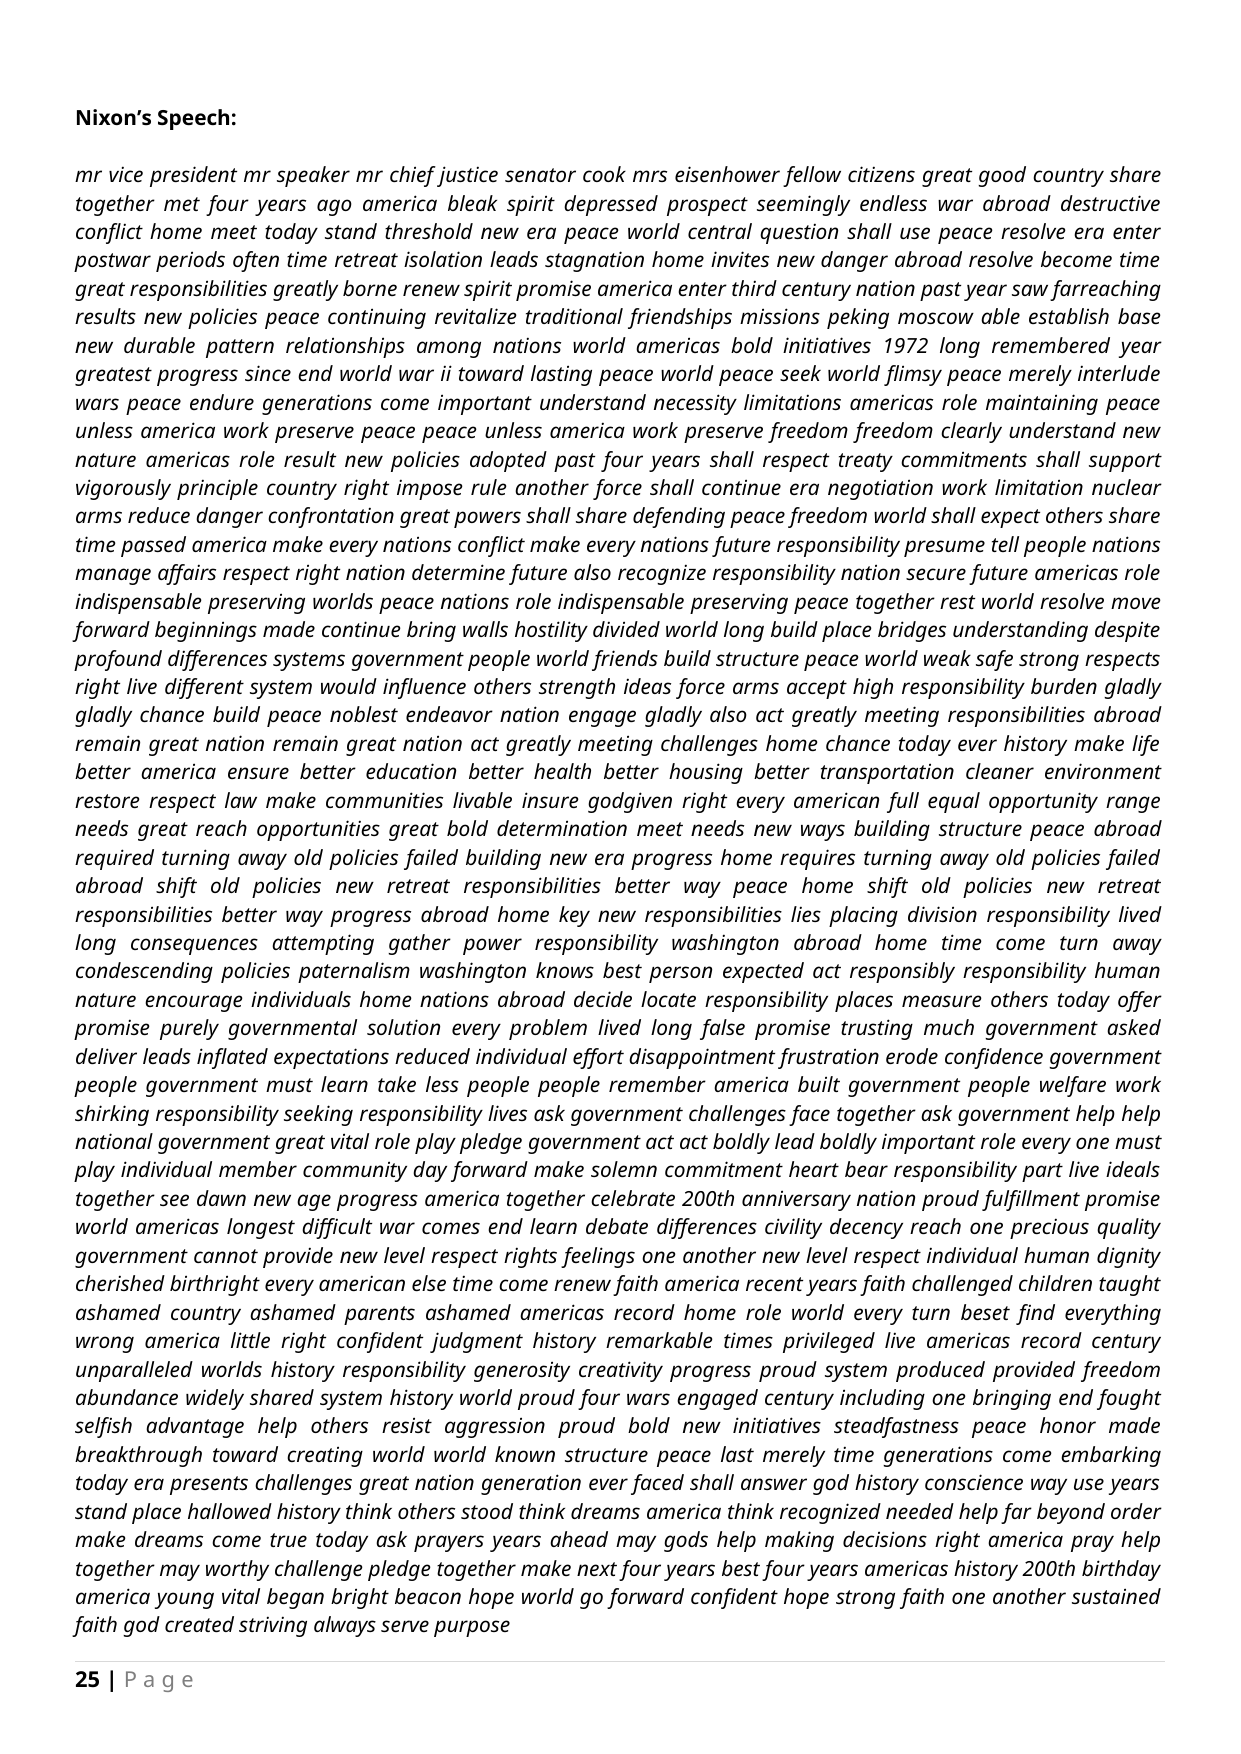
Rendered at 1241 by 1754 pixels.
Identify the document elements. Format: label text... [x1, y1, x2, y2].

text Nixon’s Speech: [75, 103, 1165, 132]
text mr vice president mr speaker mr chief justice senator cook mrs eisenhower fellow citizens great good country share together met four years ago america bleak spirit depressed prospect seemingly endless war abroad destructive conflict home meet today stand threshold new era peace world central question shall use peace resolve era enter postwar periods often time retreat isolation leads stagnation home invites new danger abroad resolve become time great responsibilities greatly borne renew spirit promise america enter third century nation past year saw farreaching results new policies peace continuing revitalize traditional friendships missions peking moscow able establish base new durable pattern relationships among nations world americas bold initiatives 1972 long remembered year greatest progress since end world war ii toward lasting peace world peace seek world flimsy peace merely interlude wars peace endure generations come important understand necessity limitations americas role maintaining peace unless america work preserve peace peace unless america work preserve freedom freedom clearly understand new nature americas role result new policies adopted past four years shall respect treaty commitments shall support vigorously principle country right impose rule another force shall continue era negotiation work limitation nuclear arms reduce danger confrontation great powers shall share defending peace freedom world shall expect others share time passed america make every nations conflict make every nations future responsibility presume tell people nations manage affairs respect right nation determine future also recognize responsibility nation secure future americas role indispensable preserving worlds peace nations role indispensable preserving peace together rest world resolve move forward beginnings made continue bring walls hostility divided world long build place bridges understanding despite profound differences systems government people world friends build structure peace world weak safe strong respects right live different system would influence others strength ideas force arms accept high responsibility burden gladly gladly chance build peace noblest endeavor nation engage gladly also act greatly meeting responsibilities abroad remain great nation remain great nation act greatly meeting challenges home chance today ever history make life better america ensure better education better health better housing better transportation cleaner environment restore respect law make communities livable insure godgiven right every american full equal opportunity range needs great reach opportunities great bold determination meet needs new ways building structure peace abroad required turning away old policies failed building new era progress home requires turning away old policies failed abroad shift old policies new retreat responsibilities better way peace home shift old policies new retreat responsibilities better way progress abroad home key new responsibilities lies placing division responsibility lived long consequences attempting gather power responsibility washington abroad home time come turn away condescending policies paternalism washington knows best person expected act responsibly responsibility human nature encourage individuals home nations abroad decide locate responsibility places measure others today offer promise purely governmental solution every problem lived long false promise trusting much government asked deliver leads inflated expectations reduced individual effort disappointment frustration erode confidence government people government must learn take less people people remember america built government people welfare work shirking responsibility seeking responsibility lives ask government challenges face together ask government help help national government great vital role play pledge government act act boldly lead boldly important role every one must play individual member community day forward make solemn commitment heart bear responsibility part live ideals together see dawn new age progress america together celebrate 200th anniversary nation proud fulfillment promise world americas longest difficult war comes end learn debate differences civility decency reach one precious quality government cannot provide new level respect rights feelings one another new level respect individual human dignity cherished birthright every american else time come renew faith america recent years faith challenged children taught ashamed country ashamed parents ashamed americas record home role world every turn beset find everything wrong america little right confident judgment history remarkable times privileged live americas record century unparalleled worlds history responsibility generosity creativity progress proud system produced provided freedom abundance widely shared system history world proud four wars engaged century including one bringing end fought selfish advantage help others resist aggression proud bold new initiatives steadfastness peace honor made breakthrough toward creating world world known structure peace last merely time generations come embarking today era presents challenges great nation generation ever faced shall answer god history conscience way use years stand place hallowed history think others stood think dreams america think recognized needed help far beyond order make dreams come true today ask prayers years ahead may gods help making decisions right america pray help together may worthy challenge pledge together make next four years best four years americas history 200th birthday america young vital began bright beacon hope world go forward confident hope strong faith one another sustained faith god created striving always serve purpose [75, 160, 1165, 1639]
